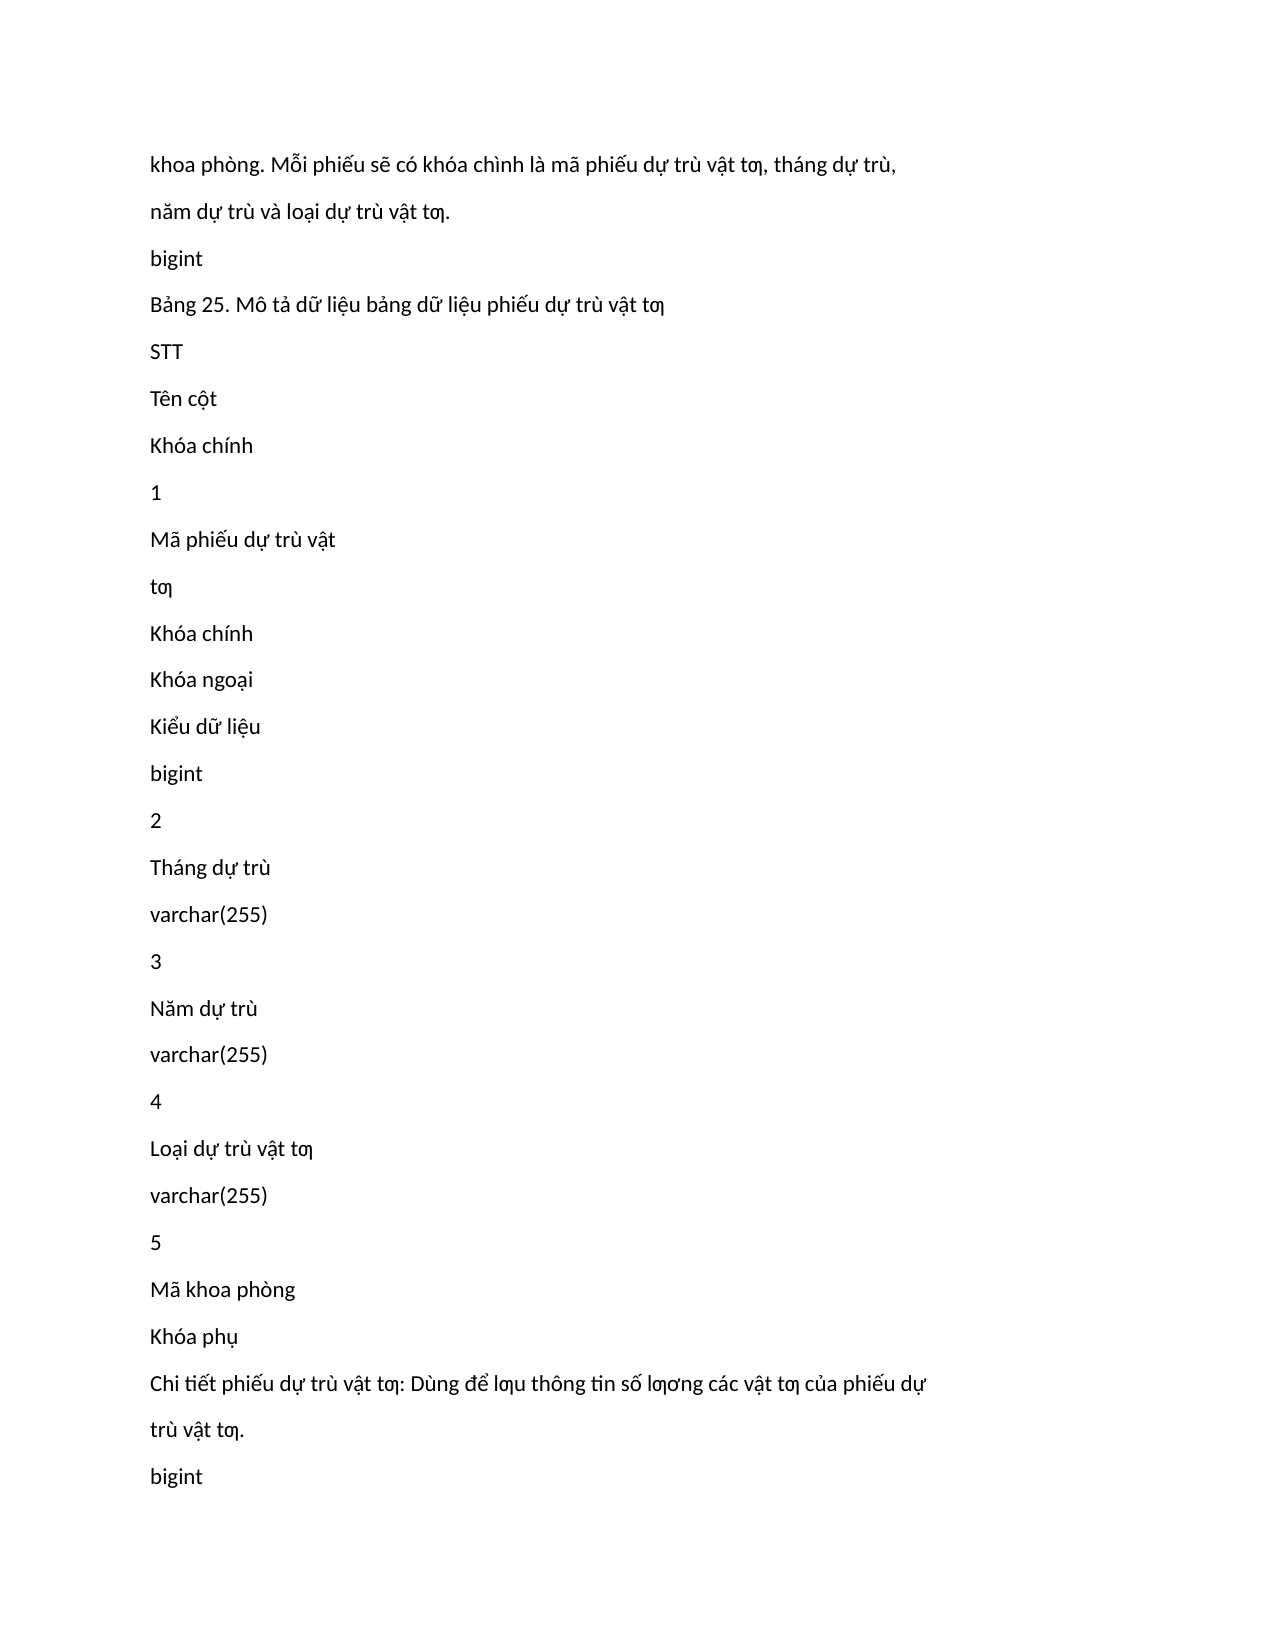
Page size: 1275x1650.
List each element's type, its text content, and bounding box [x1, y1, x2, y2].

text Kiểu dữ liệu [150, 712, 1125, 741]
text tƣ [150, 572, 1125, 600]
text 2 [150, 806, 1125, 834]
text bigint [150, 1462, 1125, 1491]
text 3 [150, 947, 1125, 975]
text bigint [150, 759, 1125, 787]
text Khóa ngoại [150, 666, 1125, 694]
text Mã phiếu dự trù vật [150, 525, 1125, 553]
text Khóa chính [150, 431, 1125, 459]
text Khóa phụ [150, 1322, 1125, 1350]
text Tháng dự trù [150, 853, 1125, 881]
text Chi tiết phiếu dự trù vật tƣ: Dùng để lƣu thông tin số lƣơng các vật tƣ của phiếu dự [150, 1369, 1125, 1397]
text Mã khoa phòng [150, 1275, 1125, 1303]
text Năm dự trù [150, 994, 1125, 1022]
text khoa phòng. Mỗi phiếu sẽ có khóa chình là mã phiếu dự trù vật tƣ, tháng dự trù, [150, 150, 1125, 178]
text varchar(255) [150, 1041, 1125, 1069]
text bigint [150, 244, 1125, 272]
text 1 [150, 478, 1125, 506]
text trù vật tƣ. [150, 1416, 1125, 1444]
text Khóa chính [150, 619, 1125, 647]
text Tên cột [150, 384, 1125, 412]
text STT [150, 337, 1125, 366]
text năm dự trù và loại dự trù vật tƣ. [150, 197, 1125, 225]
text varchar(255) [150, 1181, 1125, 1209]
text 4 [150, 1087, 1125, 1116]
text 5 [150, 1228, 1125, 1256]
text varchar(255) [150, 900, 1125, 928]
text Loại dự trù vật tƣ [150, 1134, 1125, 1162]
text Bảng 25. Mô tả dữ liệu bảng dữ liệu phiếu dự trù vật tƣ [150, 291, 1125, 319]
